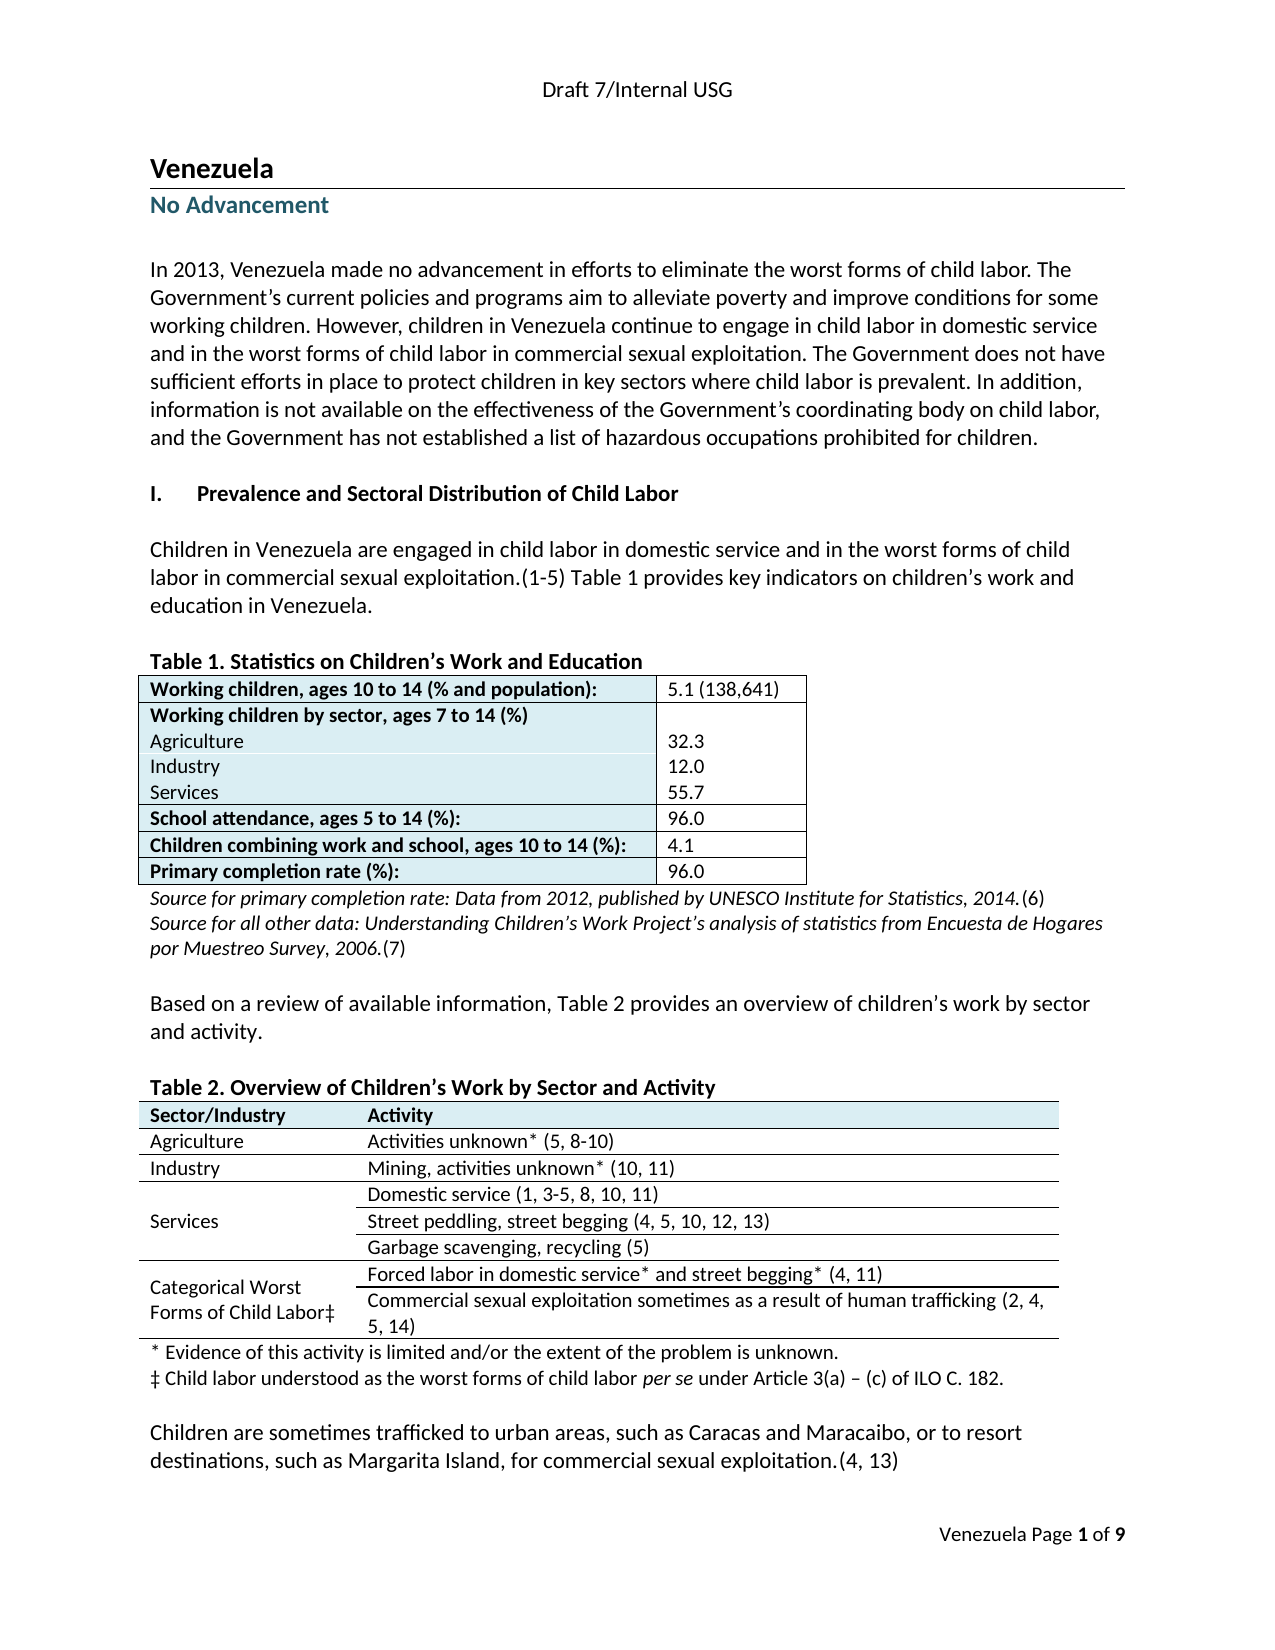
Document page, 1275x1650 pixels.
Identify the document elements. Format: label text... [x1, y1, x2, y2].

table_cell School attendance, ages 5 to 14 (%): [139, 805, 656, 831]
text Table 1. Statistics on Children’s Work and Education [150, 647, 1125, 675]
text Source for primary completion rate: Data from 2012, published by UNESCO Institute for Statistics, 2014.(6) [150, 885, 1125, 910]
text Source for all other data: Understanding Children’s Work Project’s analysis of statistics from Encuesta de Hogares por Muestreo Survey, 2006.(7) [150, 910, 1125, 961]
table_cell Street peddling, street begging (4, 5, 10, 12, 13) [356, 1208, 1059, 1233]
table_cell Commercial sexual exploitation sometimes as a result of human trafficking (2, 4, 5, 14) [356, 1288, 1059, 1338]
table_header Sector/Industry [139, 1102, 356, 1128]
text Table 2. Overview of Children’s Work by Sector and Activity [150, 1073, 1125, 1101]
table_cell 4.1 [657, 832, 806, 857]
table_cell 32.3 [657, 728, 806, 753]
table_cell Industry [139, 754, 656, 779]
table_cell 96.0 [657, 805, 806, 831]
subtitle Prevalence and Sectoral Distribution of Child Labor [150, 479, 1125, 507]
table_cell [657, 703, 806, 728]
table_header Activity [356, 1102, 1059, 1128]
text Children in Venezuela are engaged in child labor in domestic service and in the worst forms of child labor in commercial sexual exploitation.(1-5) Table 1 provides key indicators on children’s work and education in Venezuela. [150, 535, 1125, 619]
text Based on a review of available information, Table 2 provides an overview of children’s work by sector and activity. [150, 989, 1125, 1045]
table_cell Working children by sector, ages 7 to 14 (%) [139, 703, 656, 728]
table_cell 12.0 [657, 754, 806, 779]
text * Evidence of this activity is limited and/or the extent of the problem is unknown. [150, 1339, 1125, 1365]
table_cell Categorical Worst Forms of Child Labor‡ [139, 1261, 356, 1338]
table_cell 96.0 [657, 858, 806, 884]
table_cell 55.7 [657, 779, 806, 804]
text ‡ Child labor understood as the worst forms of child labor per se under Article 3(a) – (c) of ILO C. 182. [150, 1365, 1125, 1390]
table_header Working children, ages 10 to 14 (% and population): [139, 676, 656, 702]
table_cell Services [139, 1182, 356, 1260]
table_cell Services [139, 779, 656, 804]
table_cell Domestic service (1, 3-5, 8, 10, 11) [356, 1182, 1059, 1207]
table_cell Agriculture [139, 1129, 356, 1154]
table_cell Garbage scavenging, recycling (5) [356, 1235, 1059, 1260]
table_cell Mining, activities unknown* (10, 11) [356, 1155, 1059, 1181]
table_cell Activities unknown* (5, 8-10) [356, 1129, 1059, 1154]
table_cell Agriculture [139, 728, 656, 753]
table_cell Industry [139, 1155, 356, 1181]
table_cell Forced labor in domestic service* and street begging* (4, 11) [356, 1261, 1059, 1286]
table_header 5.1 (138,641) [657, 676, 806, 702]
table_cell Primary completion rate (%): [139, 858, 656, 884]
table_cell Children combining work and school, ages 10 to 14 (%): [139, 832, 656, 857]
text Children are sometimes trafficked to urban areas, such as Caracas and Maracaibo, or to resort destinations, such as Margarita Island, for commercial sexual exploitation.(4, 13) [150, 1418, 1125, 1474]
